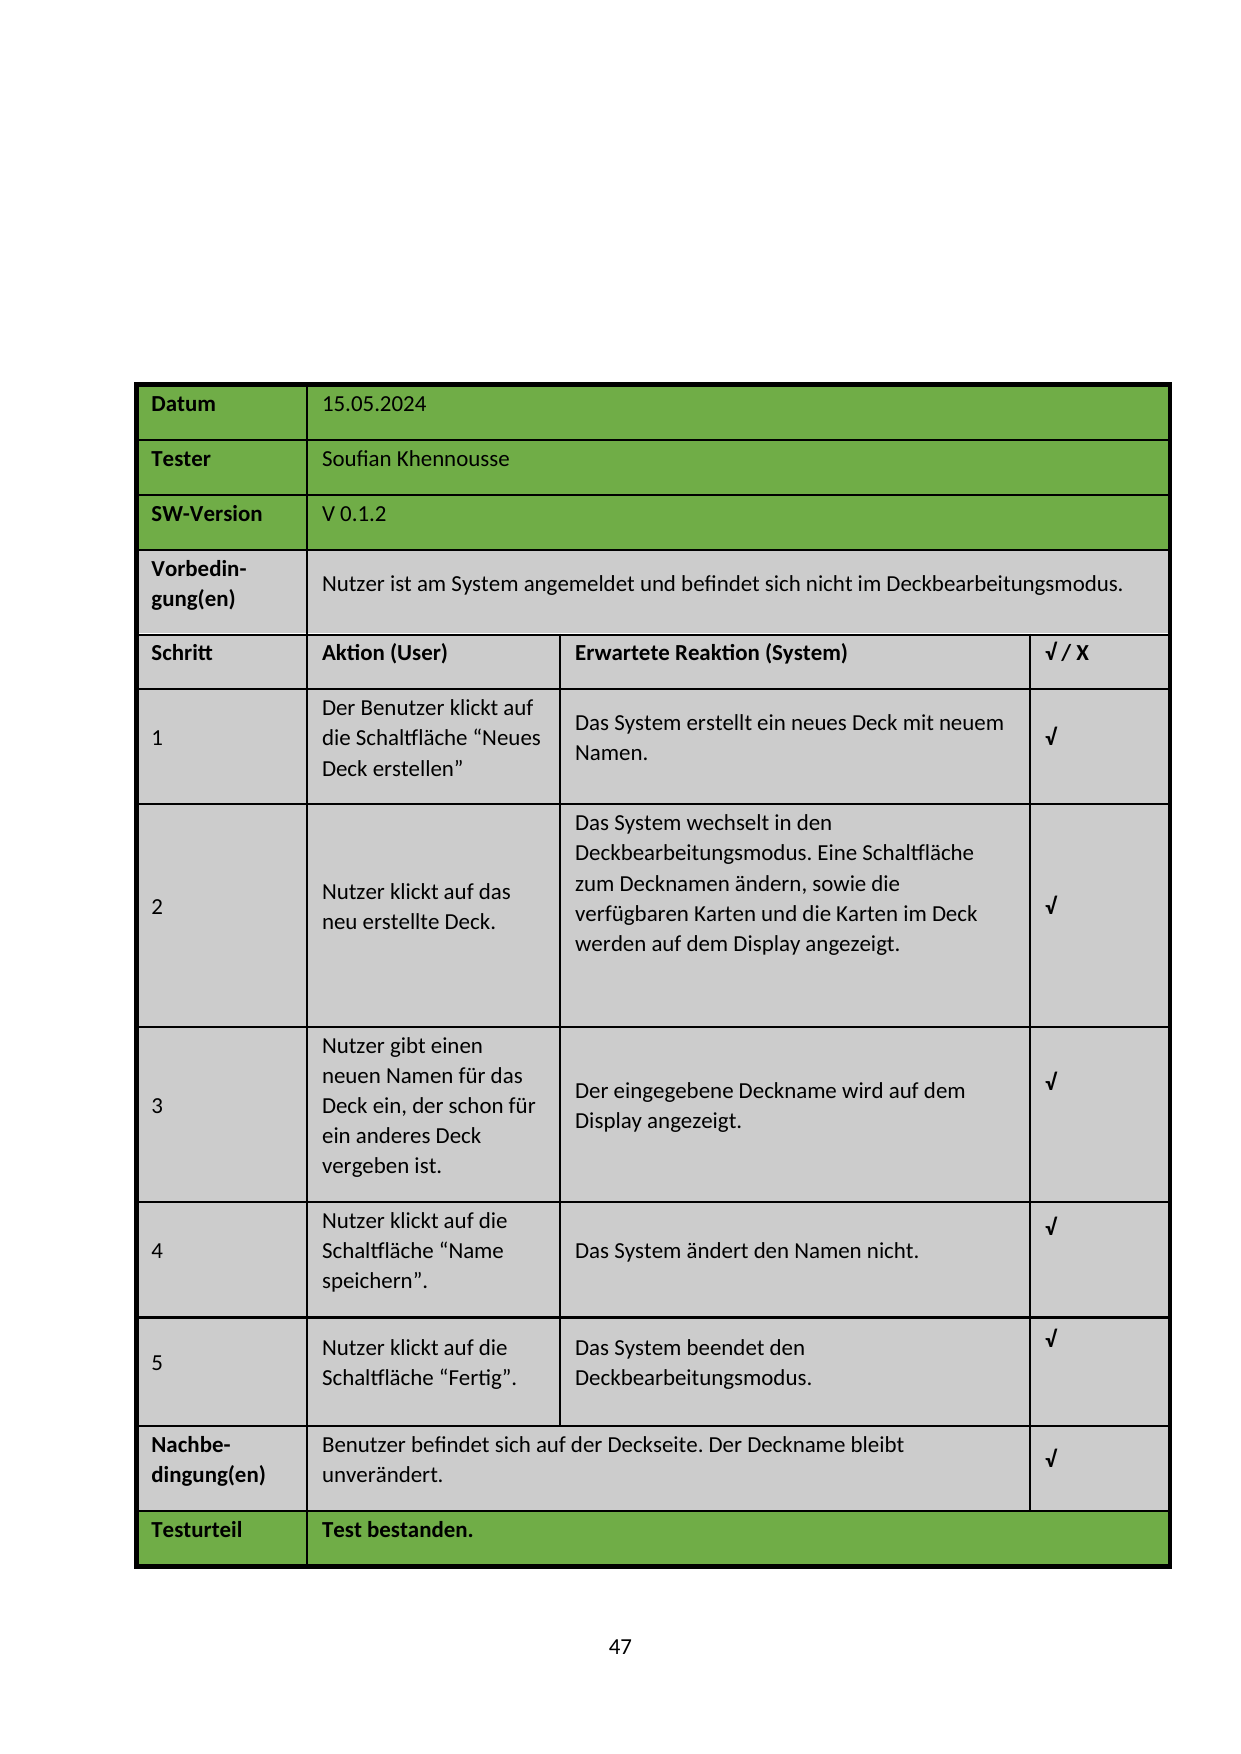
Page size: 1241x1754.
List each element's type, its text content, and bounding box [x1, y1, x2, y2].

table_cell Der Benutzer klickt auf die Schaltfläche “Neues Deck erstellen” [308, 690, 559, 803]
table_header Datum [139, 387, 306, 439]
table_cell 1 [139, 690, 306, 803]
table_cell Der eingegebene Deckname wird auf dem Display angezeigt. [561, 1028, 1029, 1201]
table_cell Nutzer ist am System angemeldet und befindet sich nicht im Deckbearbeitungsmodus. [308, 551, 1168, 633]
table_cell 5 [139, 1319, 306, 1425]
table_cell Soufian Khennousse [308, 441, 1168, 494]
table_cell V 0.1.2 [308, 496, 1168, 549]
table_header 15.05.2024 [308, 387, 1168, 439]
table_cell Nachbe-dingung(en) [139, 1427, 306, 1510]
table_cell 2 [139, 805, 306, 1026]
table_cell Nutzer gibt einen neuen Namen für das Deck ein, der schon für ein anderes Deck vergeben ist. [308, 1028, 559, 1201]
table_cell Aktion (User) [308, 636, 559, 688]
table_cell √ [1031, 1028, 1168, 1201]
table_cell Schritt [139, 636, 306, 688]
table_cell Das System beendet den Deckbearbeitungsmodus. [561, 1319, 1029, 1425]
table_cell √ [1031, 1319, 1168, 1425]
table_cell √ [1031, 1427, 1168, 1510]
table_cell 4 [139, 1203, 306, 1316]
table_cell Das System ändert den Namen nicht. [561, 1203, 1029, 1316]
table_cell Testurteil [139, 1512, 306, 1564]
table_cell √ [1031, 805, 1168, 1026]
table_cell SW-Version [139, 496, 306, 549]
table_cell √ [1031, 1203, 1168, 1316]
table_cell Benutzer befindet sich auf der Deckseite. Der Deckname bleibt unverändert. [308, 1427, 1029, 1510]
table_cell Nutzer klickt auf die Schaltfläche “Fertig”. [308, 1319, 559, 1425]
table_cell Das System wechselt in den Deckbearbeitungsmodus. Eine Schaltfläche zum Decknamen ändern, sowie die verfügbaren Karten und die Karten im Deck werden auf dem Display angezeigt. [561, 805, 1029, 1026]
table_cell Test bestanden. [308, 1512, 1168, 1564]
table_cell Vorbedin-gung(en) [139, 551, 306, 633]
table_cell Nutzer klickt auf die Schaltfläche “Name speichern”. [308, 1203, 559, 1316]
table_cell √ [1031, 690, 1168, 803]
table_cell 3 [139, 1028, 306, 1201]
table_cell √ / X [1031, 636, 1168, 688]
table_cell Das System erstellt ein neues Deck mit neuem Namen. [561, 690, 1029, 803]
table_cell Nutzer klickt auf das neu erstellte Deck. [308, 805, 559, 1026]
table_cell Erwartete Reaktion (System) [561, 636, 1029, 688]
table_cell Tester [139, 441, 306, 494]
